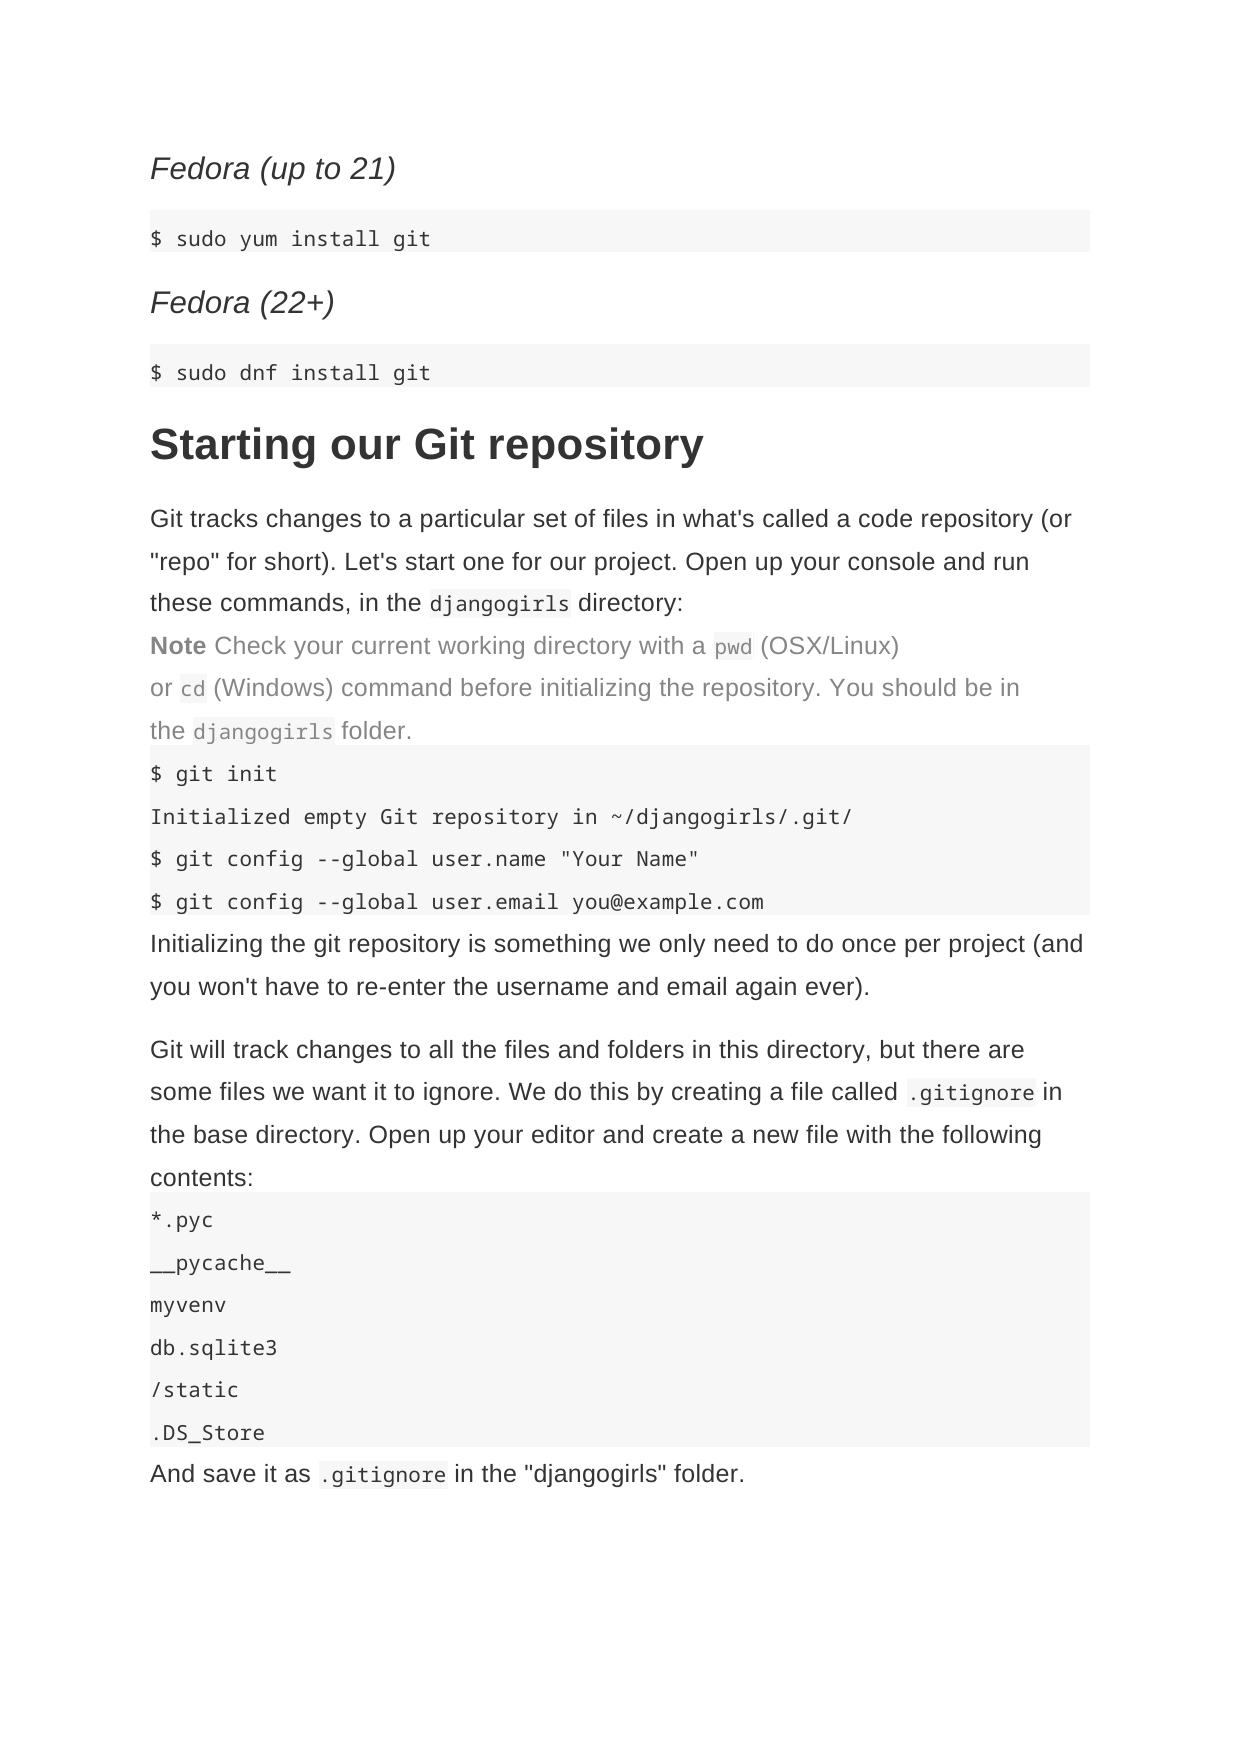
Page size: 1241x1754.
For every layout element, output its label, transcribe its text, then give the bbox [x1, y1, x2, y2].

text *.pyc [150, 1192, 1090, 1234]
text Git will track changes to all the files and folders in this directory, but there are some files we want it to ignore. We do this by creating a file called .gitignore in the base directory. Open up your editor and create a new file with the following contents: [150, 1022, 1090, 1192]
subtitle Fedora (22+) [150, 284, 1090, 320]
text db.sqlite3 [150, 1319, 1090, 1362]
subtitle Starting our Git repository [150, 419, 1090, 469]
text $ sudo yum install git [150, 210, 1090, 252]
text Note Check your current working directory with a pwd (OSX/Linux) or cd (Windows) command before initializing the repository. You should be in the djangogirls folder. [150, 618, 1090, 745]
subtitle Fedora (up to 21) [150, 150, 1090, 186]
text $ git init [150, 745, 1090, 788]
text Initialized empty Git repository in ~/djangogirls/.git/ [150, 788, 1090, 830]
text .DS_Store [150, 1404, 1090, 1447]
text $ sudo dnf install git [150, 344, 1090, 387]
text And save it as .gitignore in the "djangogirls" folder. [150, 1447, 1090, 1489]
text $ git config --global user.name "Your Name" [150, 830, 1090, 873]
text /static [150, 1362, 1090, 1404]
text __pycache__ [150, 1234, 1090, 1277]
text myvenv [150, 1277, 1090, 1319]
text Initializing the git repository is something we only need to do once per project (and you won't have to re-enter the username and email again ever). [150, 915, 1090, 1000]
text Git tracks changes to a particular set of files in what's called a code repository (or "repo" for short). Let's start one for our project. Open up your console and run these commands, in the djangogirls directory: [150, 490, 1090, 618]
text $ git config --global user.email you@example.com [150, 873, 1090, 915]
